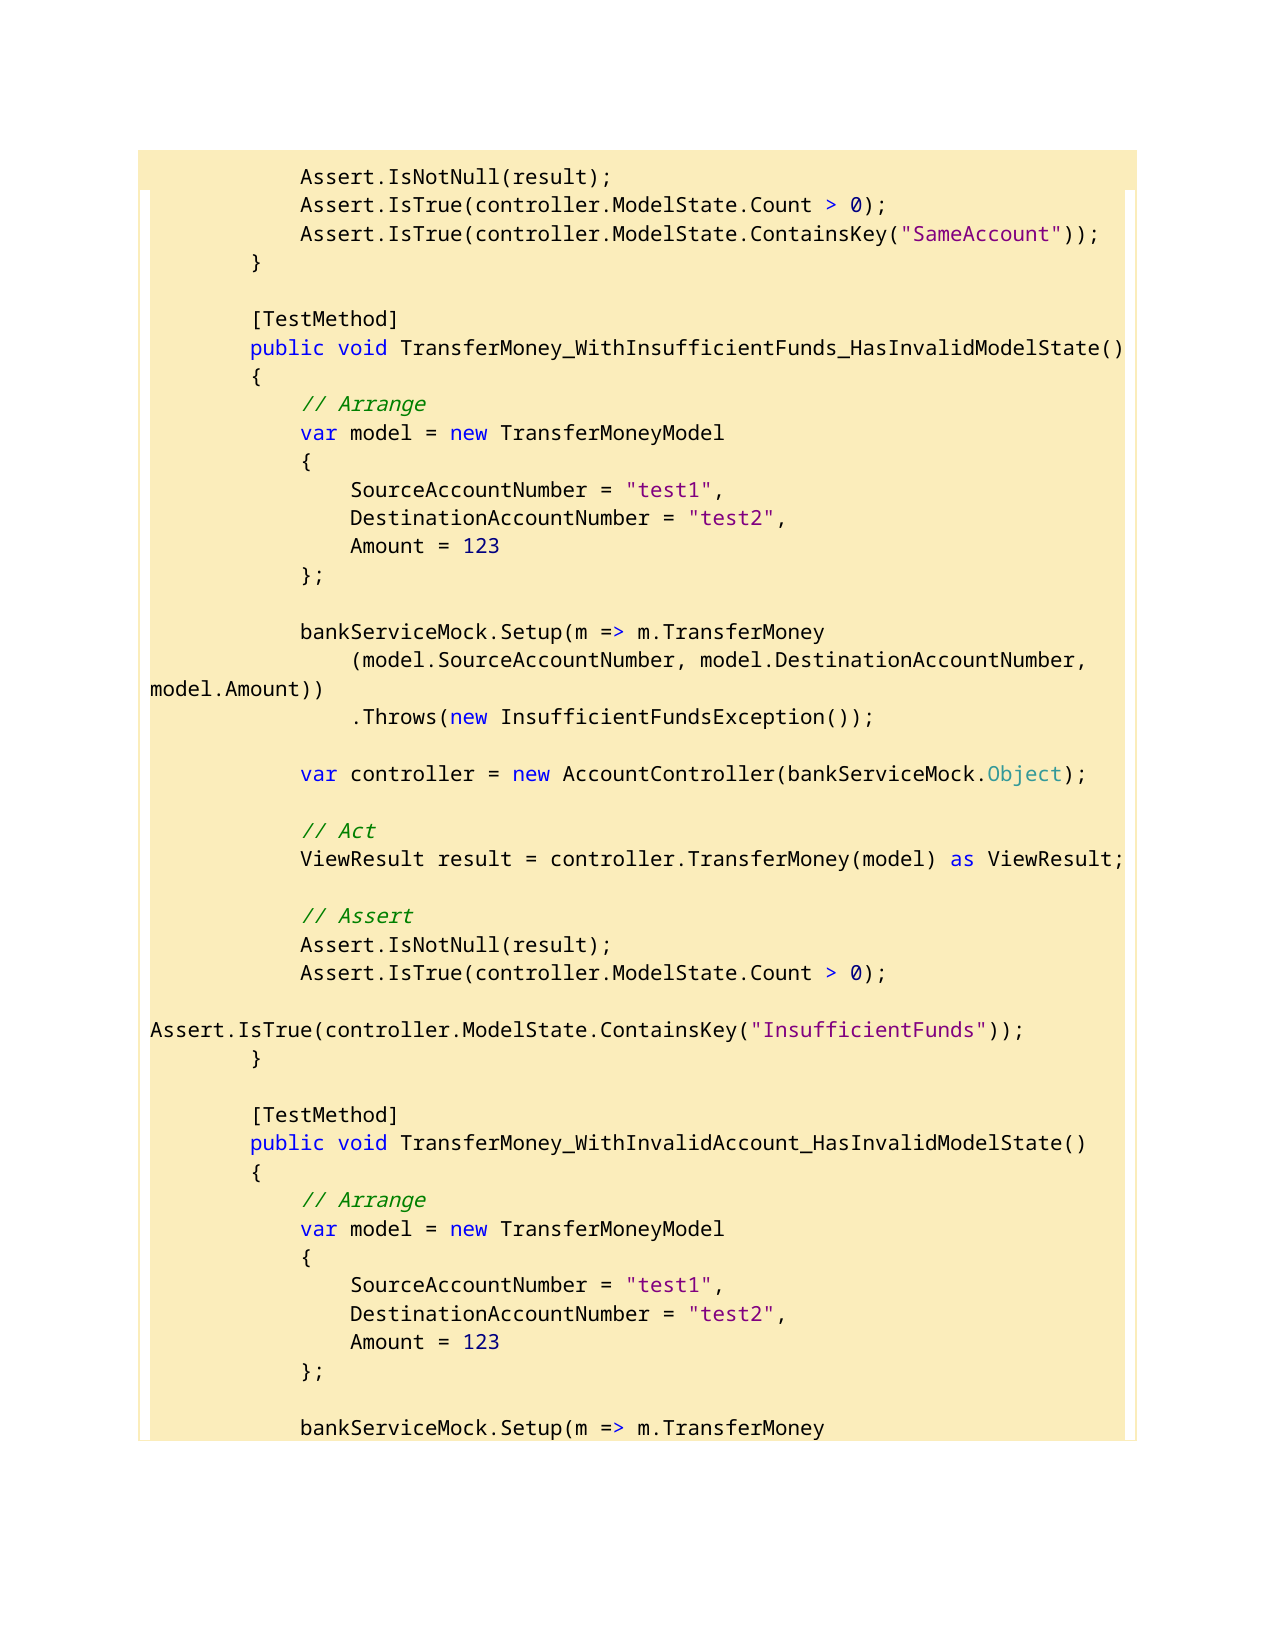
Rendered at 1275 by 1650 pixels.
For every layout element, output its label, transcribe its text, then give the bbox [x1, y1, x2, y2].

text public void TransferMoney_WithInsufficientFunds_HasInvalidModelState() [150, 333, 1125, 361]
text { [150, 361, 1125, 389]
text }; [150, 1356, 1125, 1384]
text { [150, 1157, 1125, 1185]
text var model = new TransferMoneyModel [150, 418, 1125, 446]
text ViewResult result = controller.TransferMoney(model) as ViewResult; [150, 844, 1125, 873]
text } [150, 1043, 1125, 1072]
text // Assert [150, 901, 1125, 930]
text DestinationAccountNumber = "test2", [150, 503, 1125, 532]
text bankServiceMock.Setup(m => m.TransferMoney [150, 1413, 1125, 1440]
text }; [150, 560, 1125, 588]
text var model = new TransferMoneyModel [150, 1214, 1125, 1242]
text Amount = 123 [150, 1327, 1125, 1356]
text Assert.IsNotNull(result); [150, 930, 1125, 958]
text // Act [150, 816, 1125, 844]
text SourceAccountNumber = "test1", [150, 475, 1125, 503]
text Amount = 123 [150, 532, 1125, 560]
text Assert.IsNotNull(result); [140, 152, 1135, 190]
text Assert.IsTrue(controller.ModelState.Count > 0); [150, 958, 1125, 987]
text Assert.IsTrue(controller.ModelState.ContainsKey("InsufficientFunds")); [150, 987, 1125, 1043]
text // Arrange [150, 1185, 1125, 1214]
text DestinationAccountNumber = "test2", [150, 1299, 1125, 1327]
text bankServiceMock.Setup(m => m.TransferMoney [150, 617, 1125, 645]
text .Throws(new InsufficientFundsException()); [150, 702, 1125, 731]
text Assert.IsTrue(controller.ModelState.Count > 0); [150, 190, 1125, 219]
text { [150, 446, 1125, 475]
text [TestMethod] [150, 1100, 1125, 1128]
text { [150, 1242, 1125, 1271]
text (model.SourceAccountNumber, model.DestinationAccountNumber, model.Amount)) [150, 645, 1125, 702]
text // Arrange [150, 389, 1125, 418]
text } [150, 247, 1125, 276]
text [TestMethod] [150, 304, 1125, 333]
text Assert.IsTrue(controller.ModelState.ContainsKey("SameAccount")); [150, 219, 1125, 247]
text var controller = new AccountController(bankServiceMock.Object); [150, 759, 1125, 788]
text public void TransferMoney_WithInvalidAccount_HasInvalidModelState() [150, 1128, 1125, 1157]
text SourceAccountNumber = "test1", [150, 1271, 1125, 1299]
